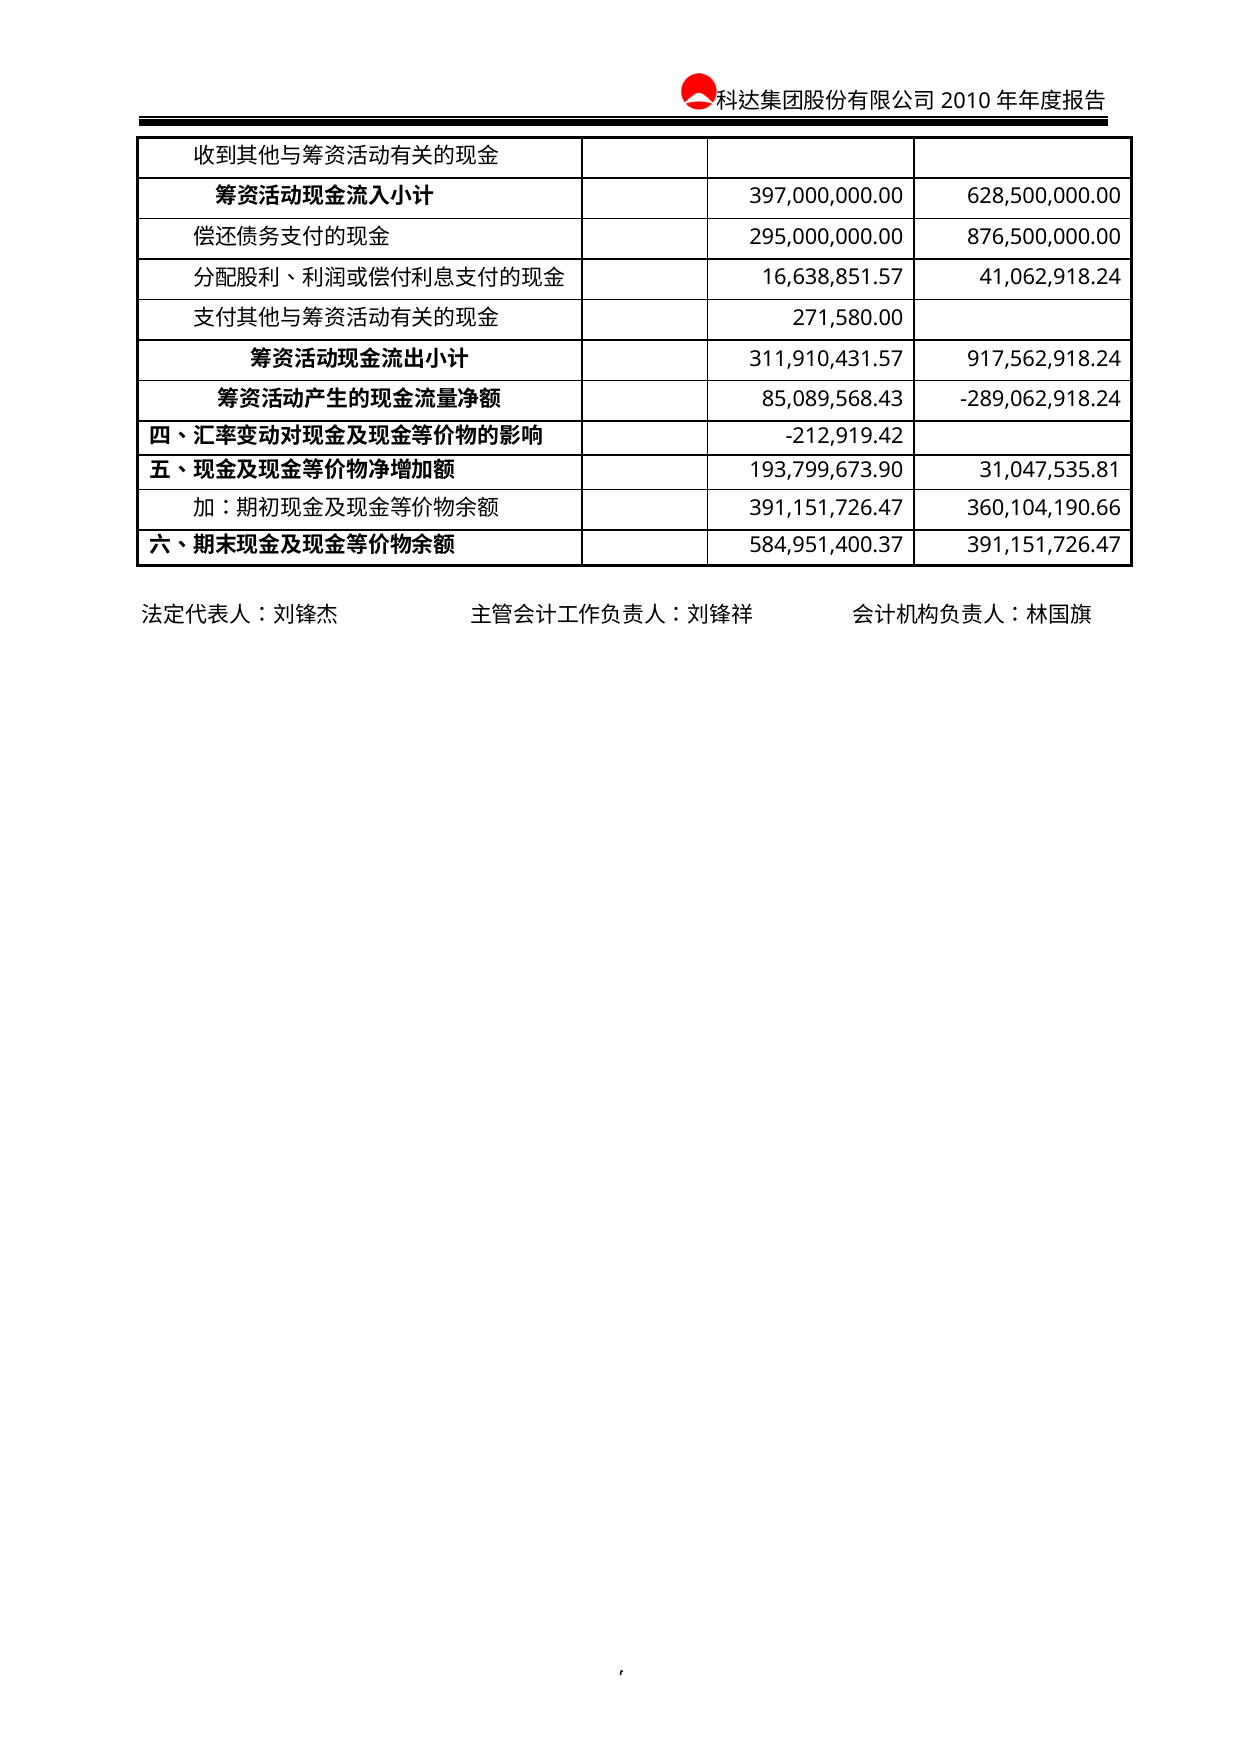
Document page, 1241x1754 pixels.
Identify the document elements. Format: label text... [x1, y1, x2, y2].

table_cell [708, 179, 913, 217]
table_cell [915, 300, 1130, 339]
picture [681, 73, 717, 110]
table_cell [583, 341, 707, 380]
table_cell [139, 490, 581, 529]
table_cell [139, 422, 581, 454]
text 法定代表人：刘锋杰 主管会计工作负责人：刘锋祥 会计机构负责人：林国旗 [142, 599, 1148, 629]
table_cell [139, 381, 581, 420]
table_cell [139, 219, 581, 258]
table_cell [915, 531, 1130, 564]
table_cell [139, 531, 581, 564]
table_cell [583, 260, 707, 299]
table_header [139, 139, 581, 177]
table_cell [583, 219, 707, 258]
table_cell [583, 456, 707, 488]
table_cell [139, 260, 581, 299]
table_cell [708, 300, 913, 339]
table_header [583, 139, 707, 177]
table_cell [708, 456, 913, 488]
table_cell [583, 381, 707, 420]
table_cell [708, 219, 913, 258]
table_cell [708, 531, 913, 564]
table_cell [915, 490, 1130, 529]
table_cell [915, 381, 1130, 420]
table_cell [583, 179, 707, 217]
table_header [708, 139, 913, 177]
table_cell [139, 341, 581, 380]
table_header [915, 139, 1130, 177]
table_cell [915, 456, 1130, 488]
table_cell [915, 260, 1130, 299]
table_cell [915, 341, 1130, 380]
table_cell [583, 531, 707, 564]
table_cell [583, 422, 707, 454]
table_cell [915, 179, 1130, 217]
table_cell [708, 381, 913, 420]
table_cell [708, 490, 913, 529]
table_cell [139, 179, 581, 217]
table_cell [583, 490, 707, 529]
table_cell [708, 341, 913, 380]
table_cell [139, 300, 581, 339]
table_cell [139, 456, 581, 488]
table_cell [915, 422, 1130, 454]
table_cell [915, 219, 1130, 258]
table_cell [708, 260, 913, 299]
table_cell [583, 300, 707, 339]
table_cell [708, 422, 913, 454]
